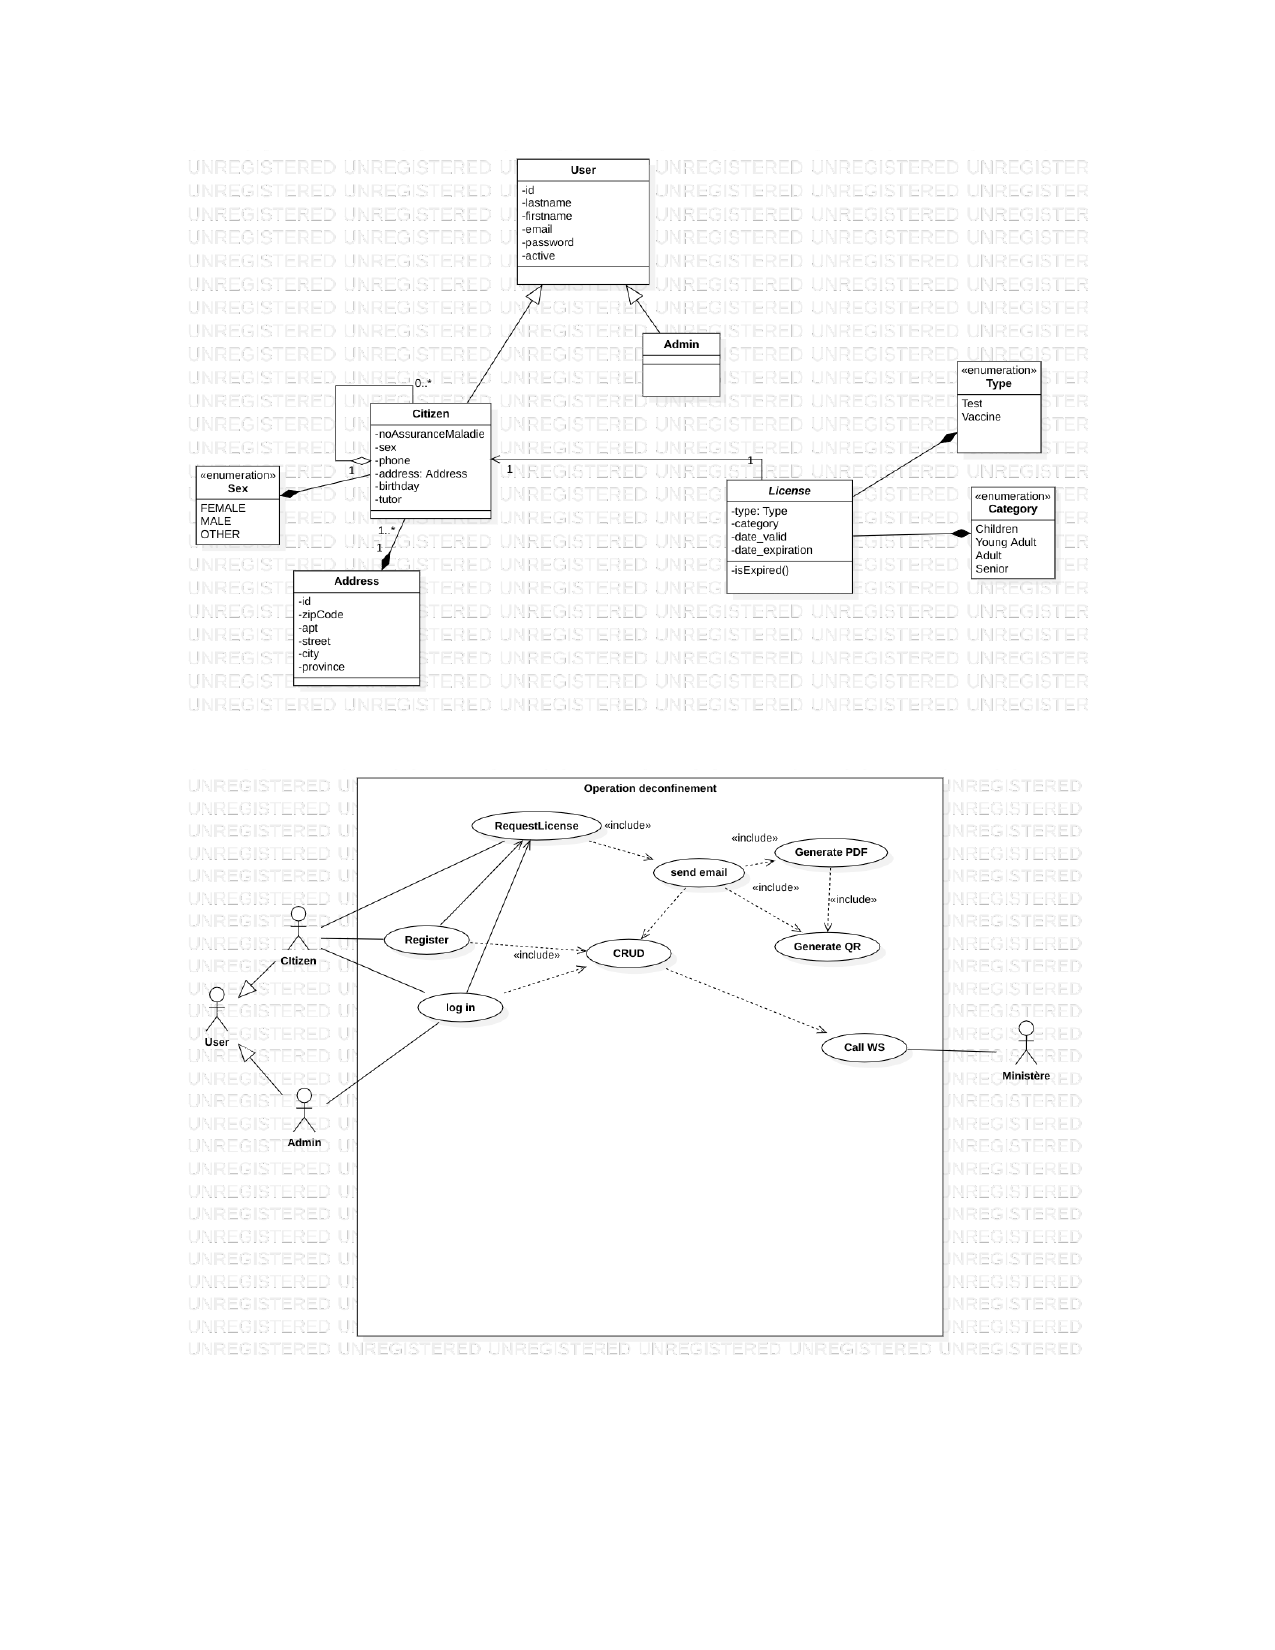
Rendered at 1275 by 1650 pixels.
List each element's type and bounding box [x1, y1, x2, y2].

picture [187, 150, 1088, 720]
picture [187, 769, 1088, 1369]
